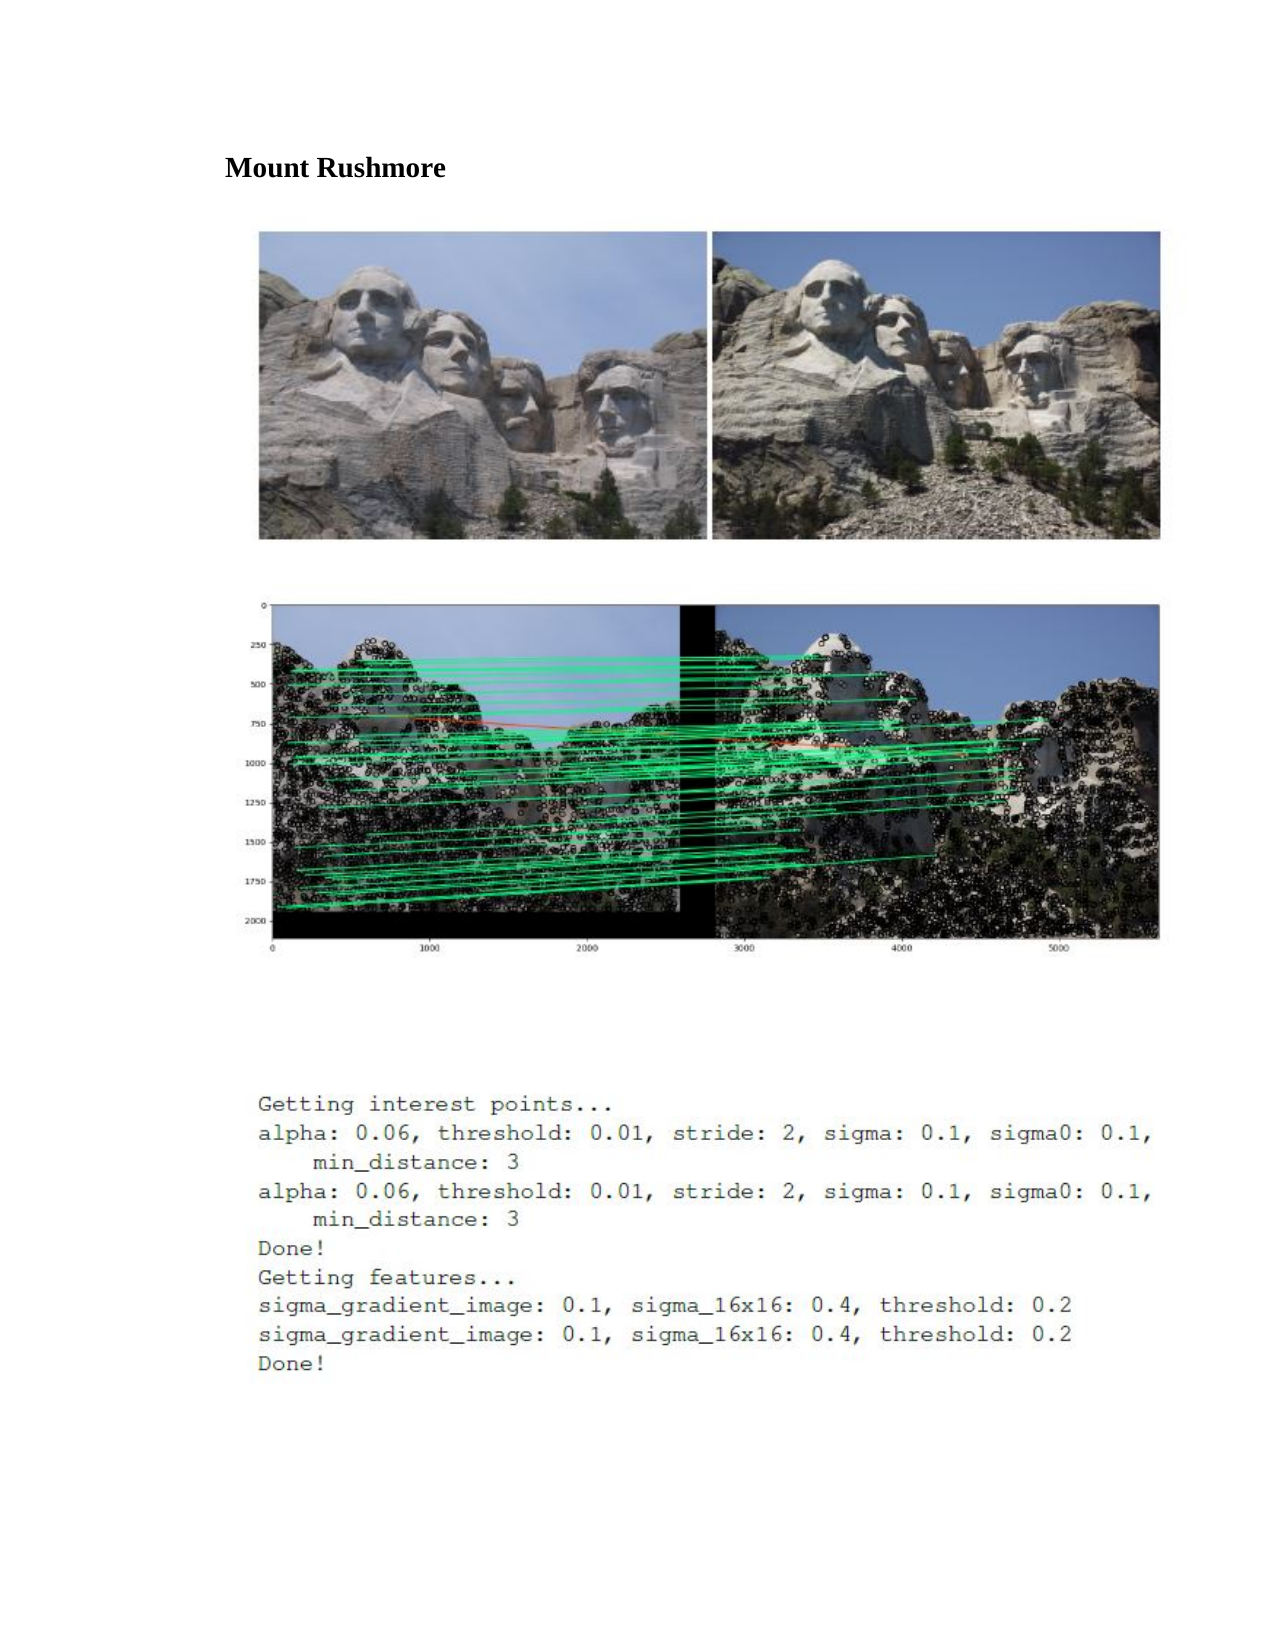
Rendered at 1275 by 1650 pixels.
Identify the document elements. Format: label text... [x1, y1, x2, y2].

picture [225, 584, 1200, 978]
picture [225, 1072, 1200, 1412]
picture [225, 217, 1238, 557]
list Mount Rushmore [225, 150, 1125, 183]
